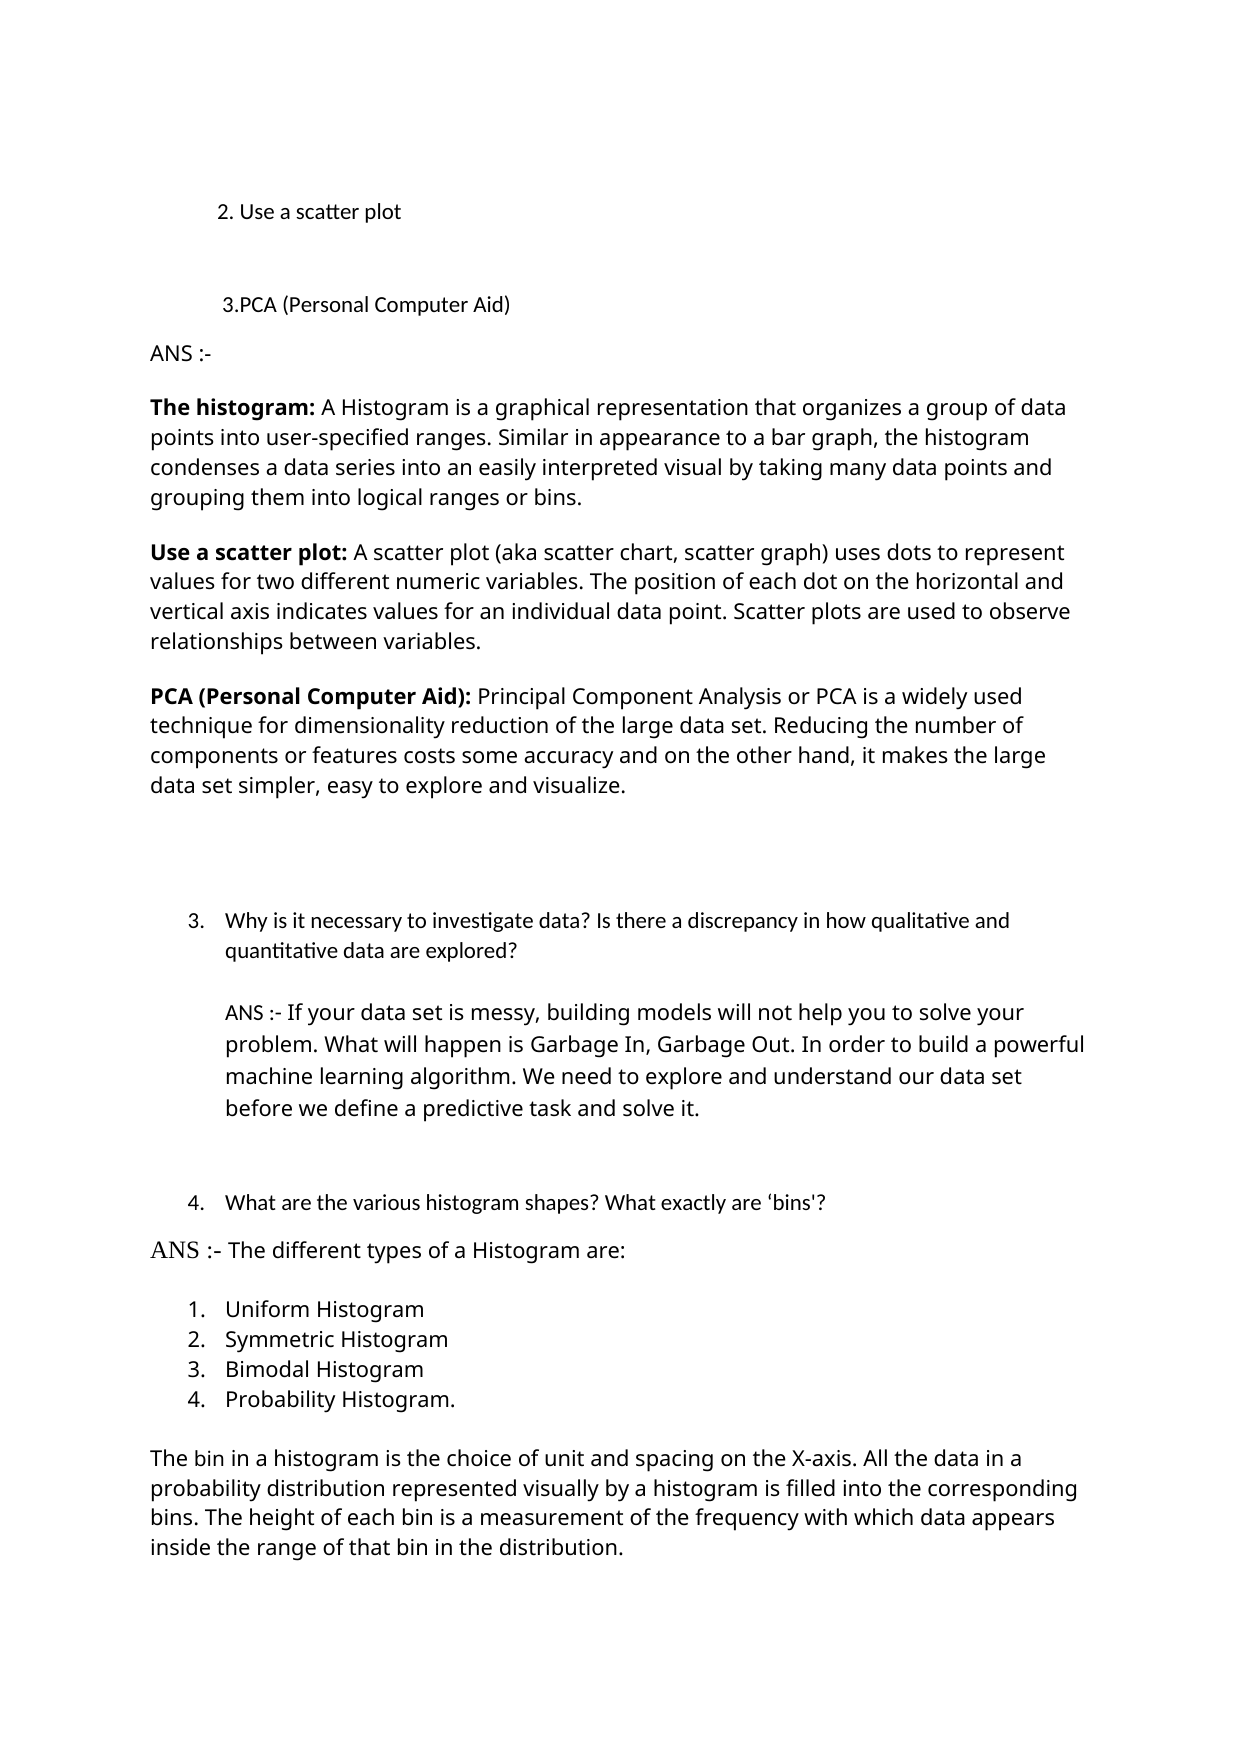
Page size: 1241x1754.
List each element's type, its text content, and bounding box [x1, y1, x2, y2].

text The bin in a histogram is the choice of unit and spacing on the X-axis. All the data in a probability distribution represented visually by a histogram is filled into the corresponding bins. The height of each bin is a measurement of the frequency with which data appears inside the range of that bin in the distribution. [150, 1443, 1090, 1562]
text PCA (Personal Computer Aid): Principal Component Analysis or PCA is a widely used technique for dimensionality reduction of the large data set. Reducing the number of components or features costs some accuracy and on the other hand, it makes the large data set simpler, easy to explore and visualize. [150, 681, 1090, 800]
text The histogram: A Histogram is a graphical representation that organizes a group of data points into user-specified ranges. Similar in appearance to a bar graph, the histogram condenses a data series into an easily interpreted visual by taking many data points and grouping them into logical ranges or bins. [150, 392, 1090, 511]
list Symmetric Histogram [187, 1324, 1090, 1354]
text 3.PCA (Personal Computer Aid) [150, 291, 1090, 319]
text 2. Use a scatter plot [150, 197, 1090, 225]
list What are the various histogram shapes? What exactly are ‘bins'? [187, 1188, 1090, 1217]
list Why is it necessary to investigate data? Is there a discrepancy in how qualitative and quantitative data are explored? [187, 906, 1090, 964]
list Probability Histogram. [187, 1384, 1090, 1413]
list Uniform Histogram [187, 1294, 1090, 1324]
text ANS :- [150, 337, 1090, 367]
list Bimodal Histogram [187, 1354, 1090, 1384]
list ANS :- If your data set is messy, building models will not help you to solve your problem. What will happen is Garbage In, Garbage Out. In order to build a powerful machine learning algorithm. We need to explore and understand our data set before we define a predictive task and solve it. [225, 997, 1090, 1123]
text ANS :- The different types of a Histogram are: [150, 1235, 1090, 1265]
text Use a scatter plot: A scatter plot (aka scatter chart, scatter graph) uses dots to represent values for two different numeric variables. The position of each dot on the horizontal and vertical axis indicates values for an individual data point. Scatter plots are used to observe relationships between variables. [150, 536, 1090, 656]
